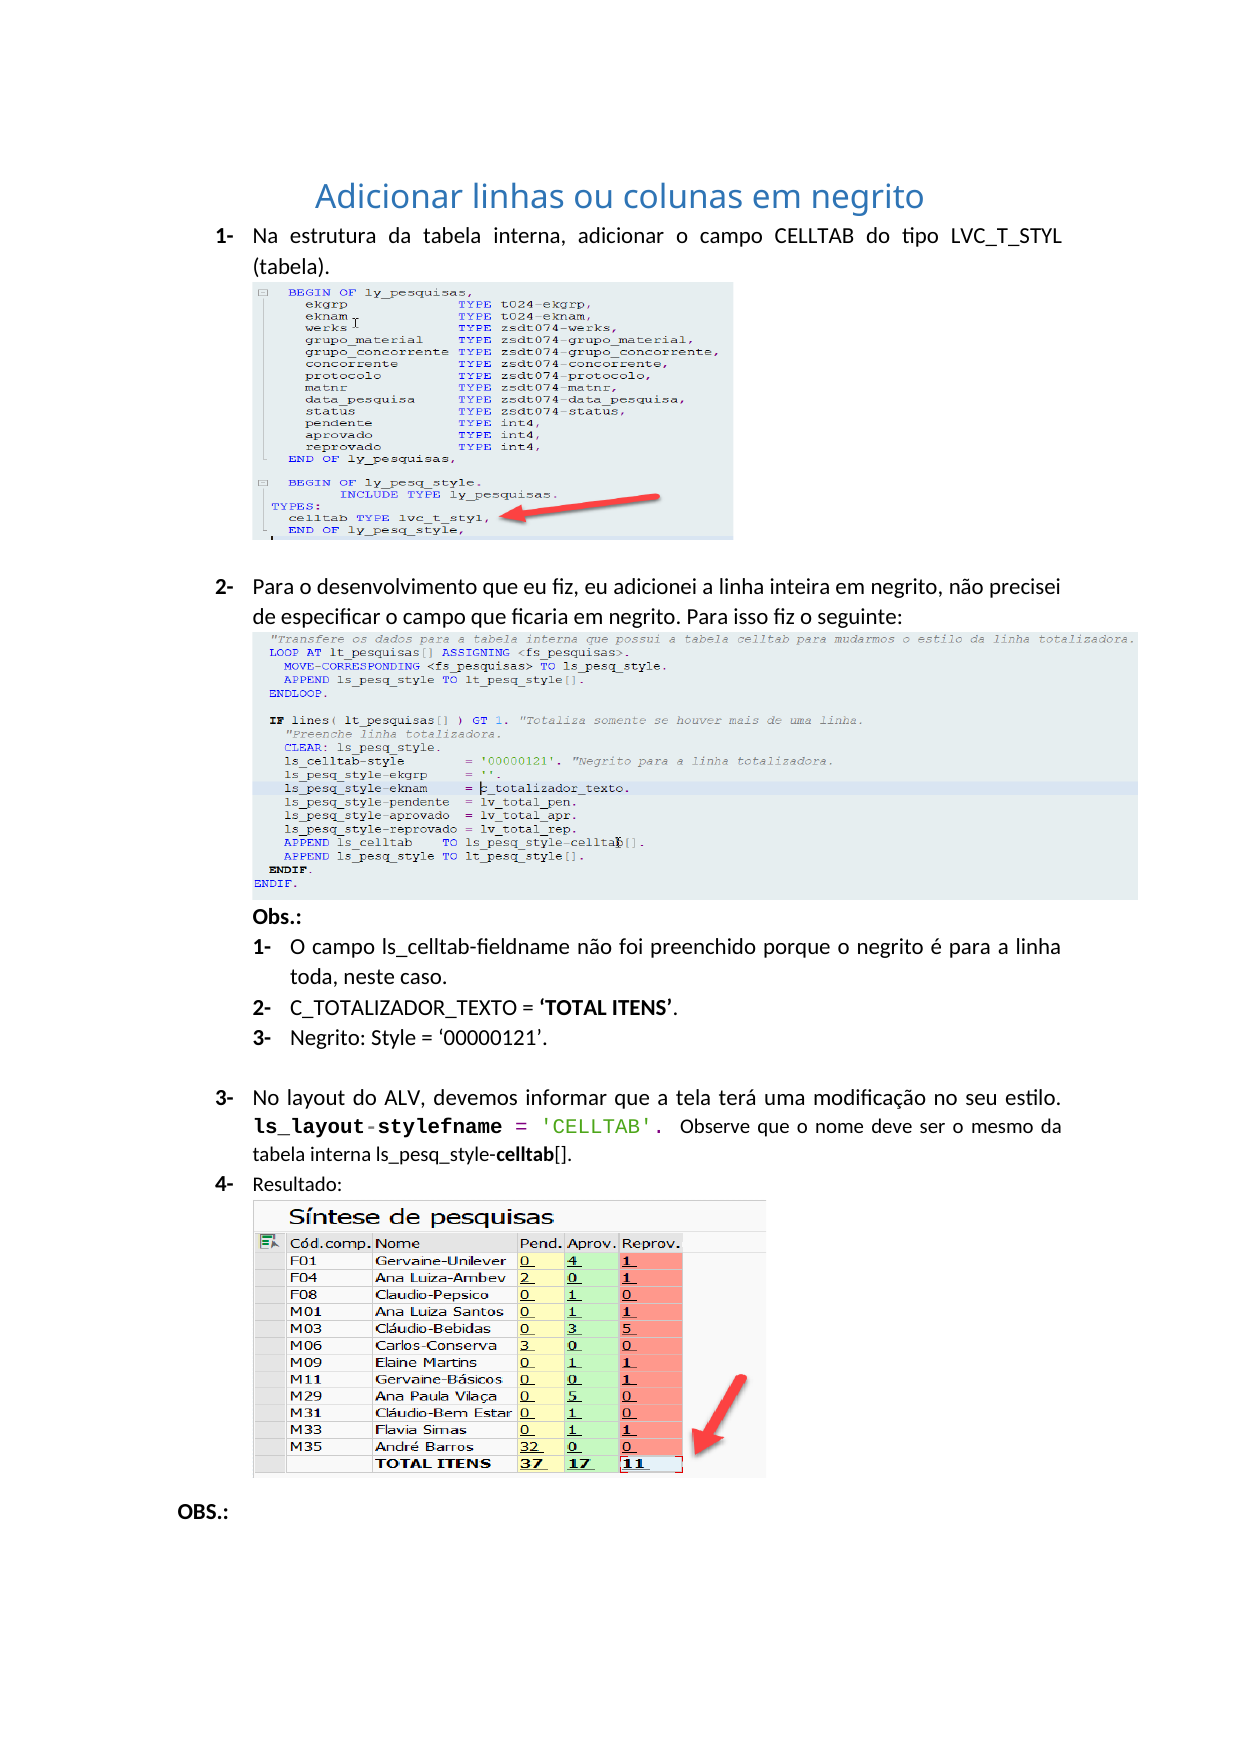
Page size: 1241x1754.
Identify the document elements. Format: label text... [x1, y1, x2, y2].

list Negrito: Style = ‘00000121’. [252, 1023, 1063, 1051]
picture [252, 632, 1138, 900]
picture [252, 1199, 767, 1478]
list Na estrutura da tabela interna, adicionar o campo CELLTAB do tipo LVC_T_STYL (tabela). [215, 222, 1063, 280]
list Para o desenvolvimento que eu fiz, eu adicionei a linha inteira em negrito, não precisei de especificar o campo que ficaria em negrito. Para isso fiz o seguinte: [215, 572, 1063, 630]
text OBS.: [177, 1497, 1063, 1525]
list O campo ls_celltab-fieldname não foi preenchido porque o negrito é para a linha toda, neste caso. [252, 932, 1063, 990]
list Resultado: [215, 1169, 1063, 1197]
list Obs.: [252, 902, 1063, 930]
list No layout do ALV, devemos informar que a tela terá uma modificação no seu estilo. ls_layout-stylefname = 'CELLTAB'. Observe que o nome deve ser o mesmo da tabela interna ls_pesq_style-celltab[]. [215, 1083, 1063, 1167]
list C_TOTALIZADOR_TEXTO = ‘TOTAL ITENS’. [252, 993, 1063, 1021]
picture [252, 282, 734, 540]
subtitle Adicionar linhas ou colunas em negrito [177, 173, 1063, 218]
